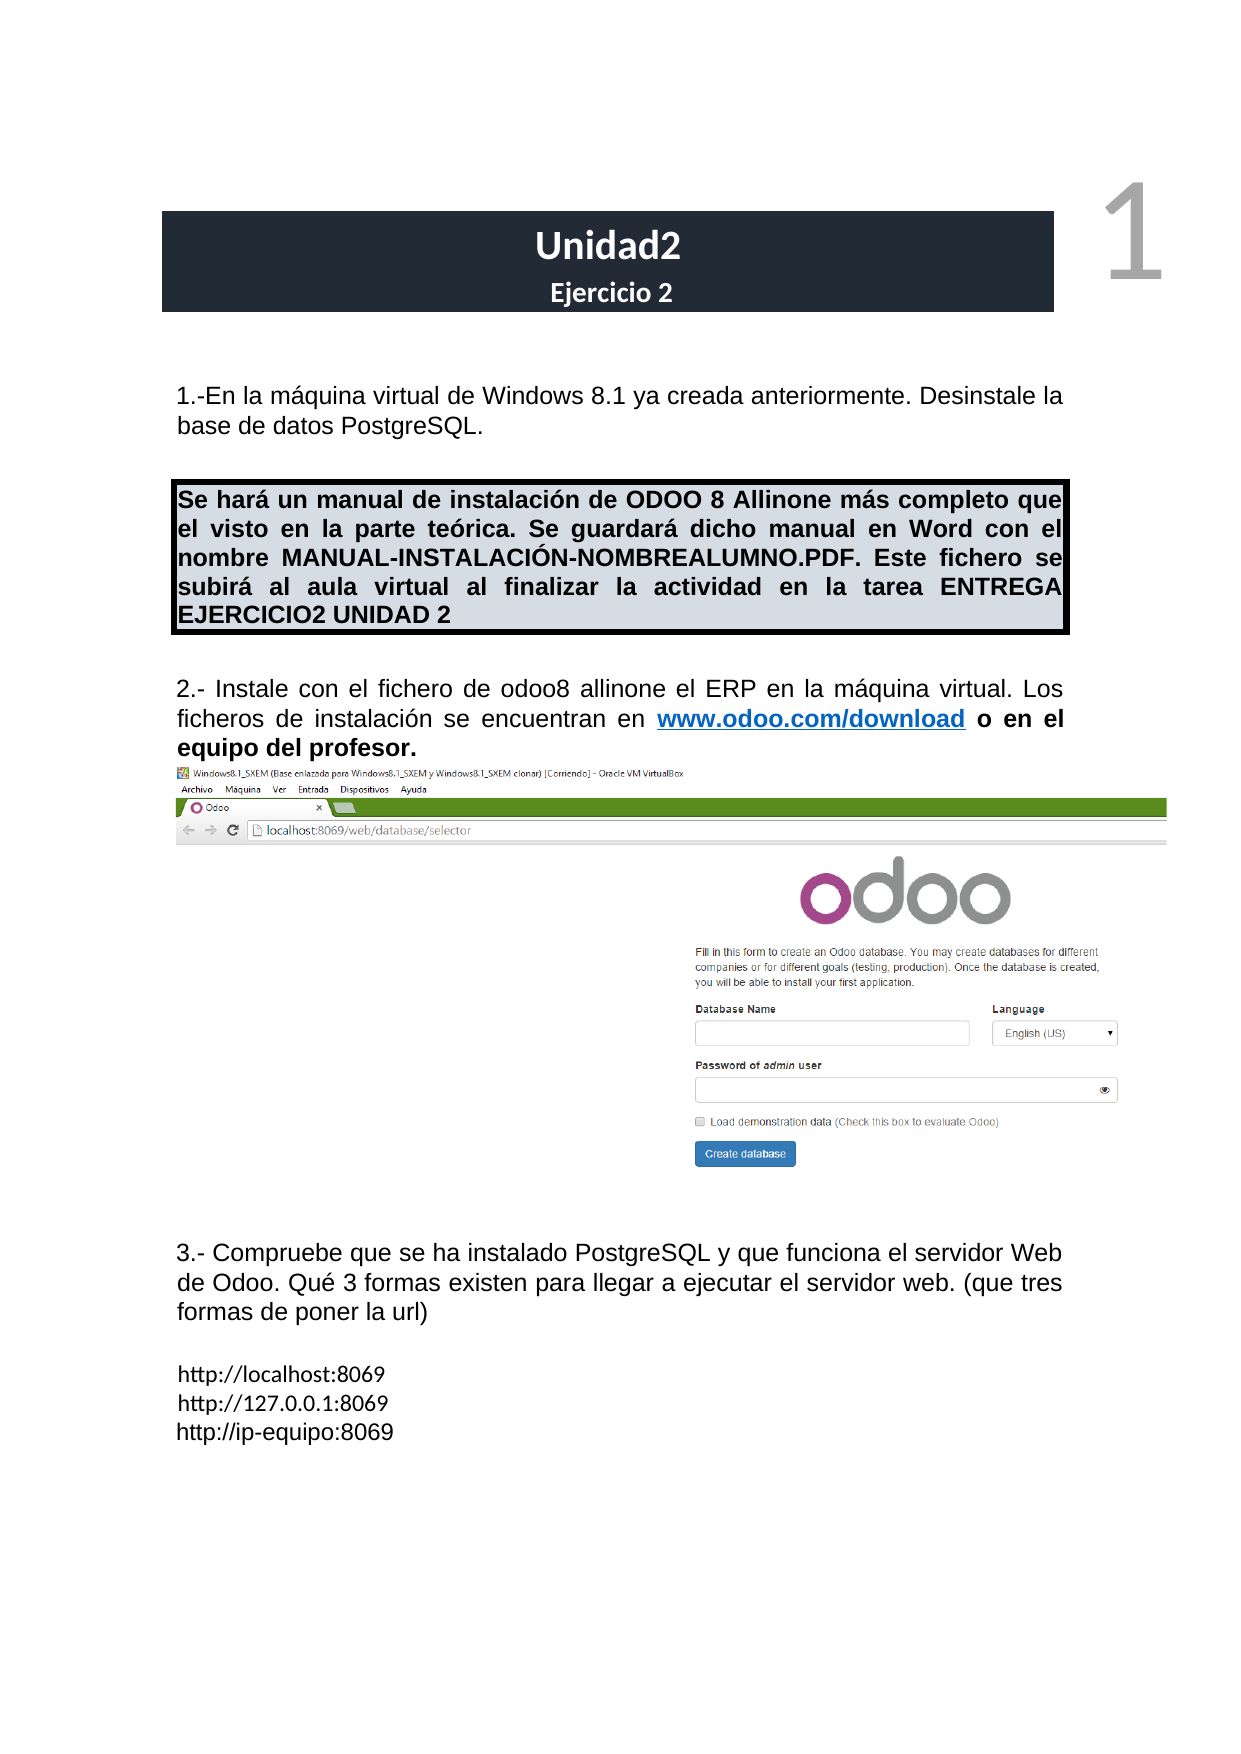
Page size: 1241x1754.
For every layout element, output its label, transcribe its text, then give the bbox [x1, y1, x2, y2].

text Se hará un manual de instalación de ODOO 8 Allinone más completo que el visto en la parte teórica. Se guardará dicho manual en Word con el nombre MANUAL-INSTALACIÓN-NOMBREALUMNO.PDF. Este fichero se subirá al aula virtual al finalizar la actividad en la tarea ENTREGA EJERCICIO2 UNIDAD 2 [177, 485, 1063, 629]
text http://localhost:8069 [177, 1359, 1168, 1388]
text http://127.0.0.1:8069 [177, 1388, 1168, 1417]
picture [175, 764, 1167, 1206]
text 1.-En la máquina virtual de Windows 8.1 ya creada anteriormente. Desinstale la base de datos PostgreSQL. [176, 381, 1064, 440]
table_header Unidad2 Ejercicio 2 [162, 211, 1054, 312]
text 1 [177, 147, 1168, 312]
text 3.- Compruebe que se ha instalado PostgreSQL y que funciona el servidor Web de Odoo. Qué 3 formas existen para llegar a ejecutar el servidor web. (que tres formas de poner la url) [176, 1238, 1064, 1326]
text 2.- Instale con el fichero de odoo8 allinone el ERP en la máquina virtual. Los ficheros de instalación se encuentran en www.odoo.com/download o en el equipo del profesor. [176, 674, 1064, 762]
text http://ip-equipo:8069 [176, 1417, 1064, 1445]
